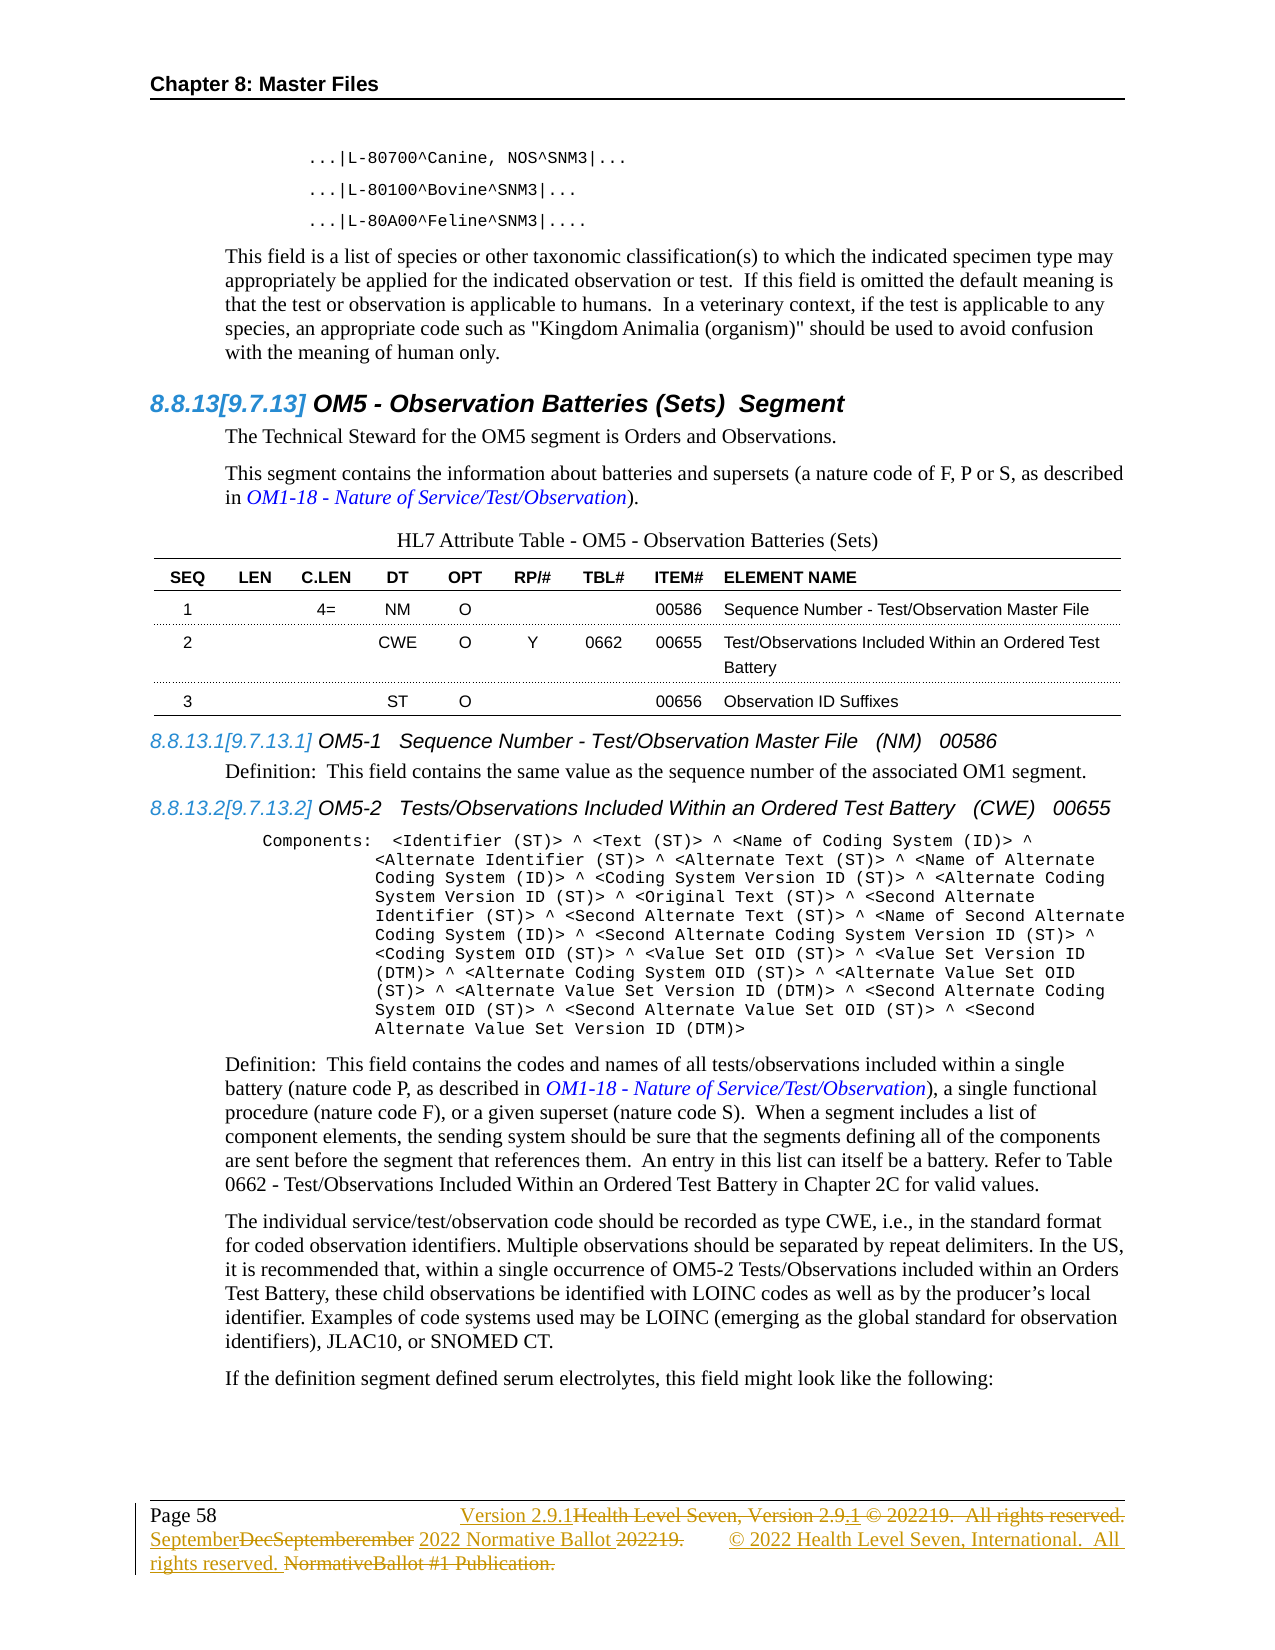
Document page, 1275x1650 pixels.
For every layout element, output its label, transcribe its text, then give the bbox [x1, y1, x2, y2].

text The individual service/test/observation code should be recorded as type CWE, i.e., in the standard format for coded observation identifiers. Multiple observations should be separated by repeat delimiters. In the US, it is recommended that, within a single occurrence of OM5-2 Tests/Observations included within an Orders Test Battery, these child observations be identified with LOINC codes as well as by the producer’s local identifier. Examples of code systems used may be LOINC (emerging as the global standard for observation identifiers), JLAC10, or SNOMED CT. [225, 1209, 1125, 1353]
text This field is a list of species or other taxonomic classification(s) to which the indicated specimen type may appropriately be applied for the indicated observation or test. If this field is omitted the default meaning is that the test or observation is applicable to humans. In a veterinary context, if the test is applicable to any species, an appropriate code such as "Kingdom Animalia (organism)" should be used to avoid confusion with the meaning of human only. [225, 244, 1125, 364]
subtitle OM5-2 Tests/Observations Included Within an Ordered Test Battery (CWE) 00655 [150, 796, 1125, 820]
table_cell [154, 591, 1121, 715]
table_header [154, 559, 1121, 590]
text Components: <Identifier (ST)> ^ <Text (ST)> ^ <Name of Coding System (ID)> ^ <Alternate Identifier (ST)> ^ <Alternate Text (ST)> ^ <Name of Alternate Coding System (ID)> ^ <Coding System Version ID (ST)> ^ <Alternate Coding System Version ID (ST)> ^ <Original Text (ST)> ^ <Second Alternate Identifier (ST)> ^ <Second Alternate Text (ST)> ^ <Name of Second Alternate Coding System (ID)> ^ <Second Alternate Coding System Version ID (ST)> ^ <Coding System OID (ST)> ^ <Value Set OID (ST)> ^ <Value Set Version ID (DTM)> ^ <Alternate Coding System OID (ST)> ^ <Alternate Value Set OID (ST)> ^ <Alternate Value Set Version ID (DTM)> ^ <Second Alternate Coding System OID (ST)> ^ <Second Alternate Value Set OID (ST)> ^ <Second Alternate Value Set Version ID (DTM)> [262, 832, 1125, 1039]
text ...|L-80A00^Feline^SNM3|.... [307, 213, 1125, 232]
text ...|L-80100^Bovine^SNM3|... [307, 181, 1125, 200]
subtitle OM5 - Observation Batteries (Sets) Segment [150, 389, 1125, 418]
text The Technical Steward for the OM5 segment is Orders and Observations. [225, 424, 1125, 448]
text HL7 Attribute Table - OM5 - Observation Batteries (Sets) [150, 528, 1125, 552]
subtitle OM5-1 Sequence Number - Test/Observation Master File (NM) 00586 [150, 729, 1125, 753]
text ...|L-80700^Canine, NOS^SNM3|... [307, 150, 1125, 169]
text Definition: This field contains the codes and names of all tests/observations included within a single battery (nature code P, as described in OM1-18 - Nature of Service/Test/Observation), a single functional procedure (nature code F), or a given superset (nature code S). When a segment includes a list of component elements, the sending system should be sure that the segments defining all of the components are sent before the segment that references them. An entry in this list can itself be a battery. Refer to Table 0662 - Test/Observations Included Within an Ordered Test Battery in Chapter 2C for valid values. [225, 1052, 1125, 1196]
text Definition: This field contains the same value as the sequence number of the associated OM1 segment. [225, 759, 1125, 783]
text This segment contains the information about batteries and supersets (a nature code of F, P or S, as described in OM1-18 - Nature of Service/Test/Observation). [225, 461, 1125, 509]
text If the definition segment defined serum electrolytes, this field might look like the following: [225, 1366, 1125, 1390]
